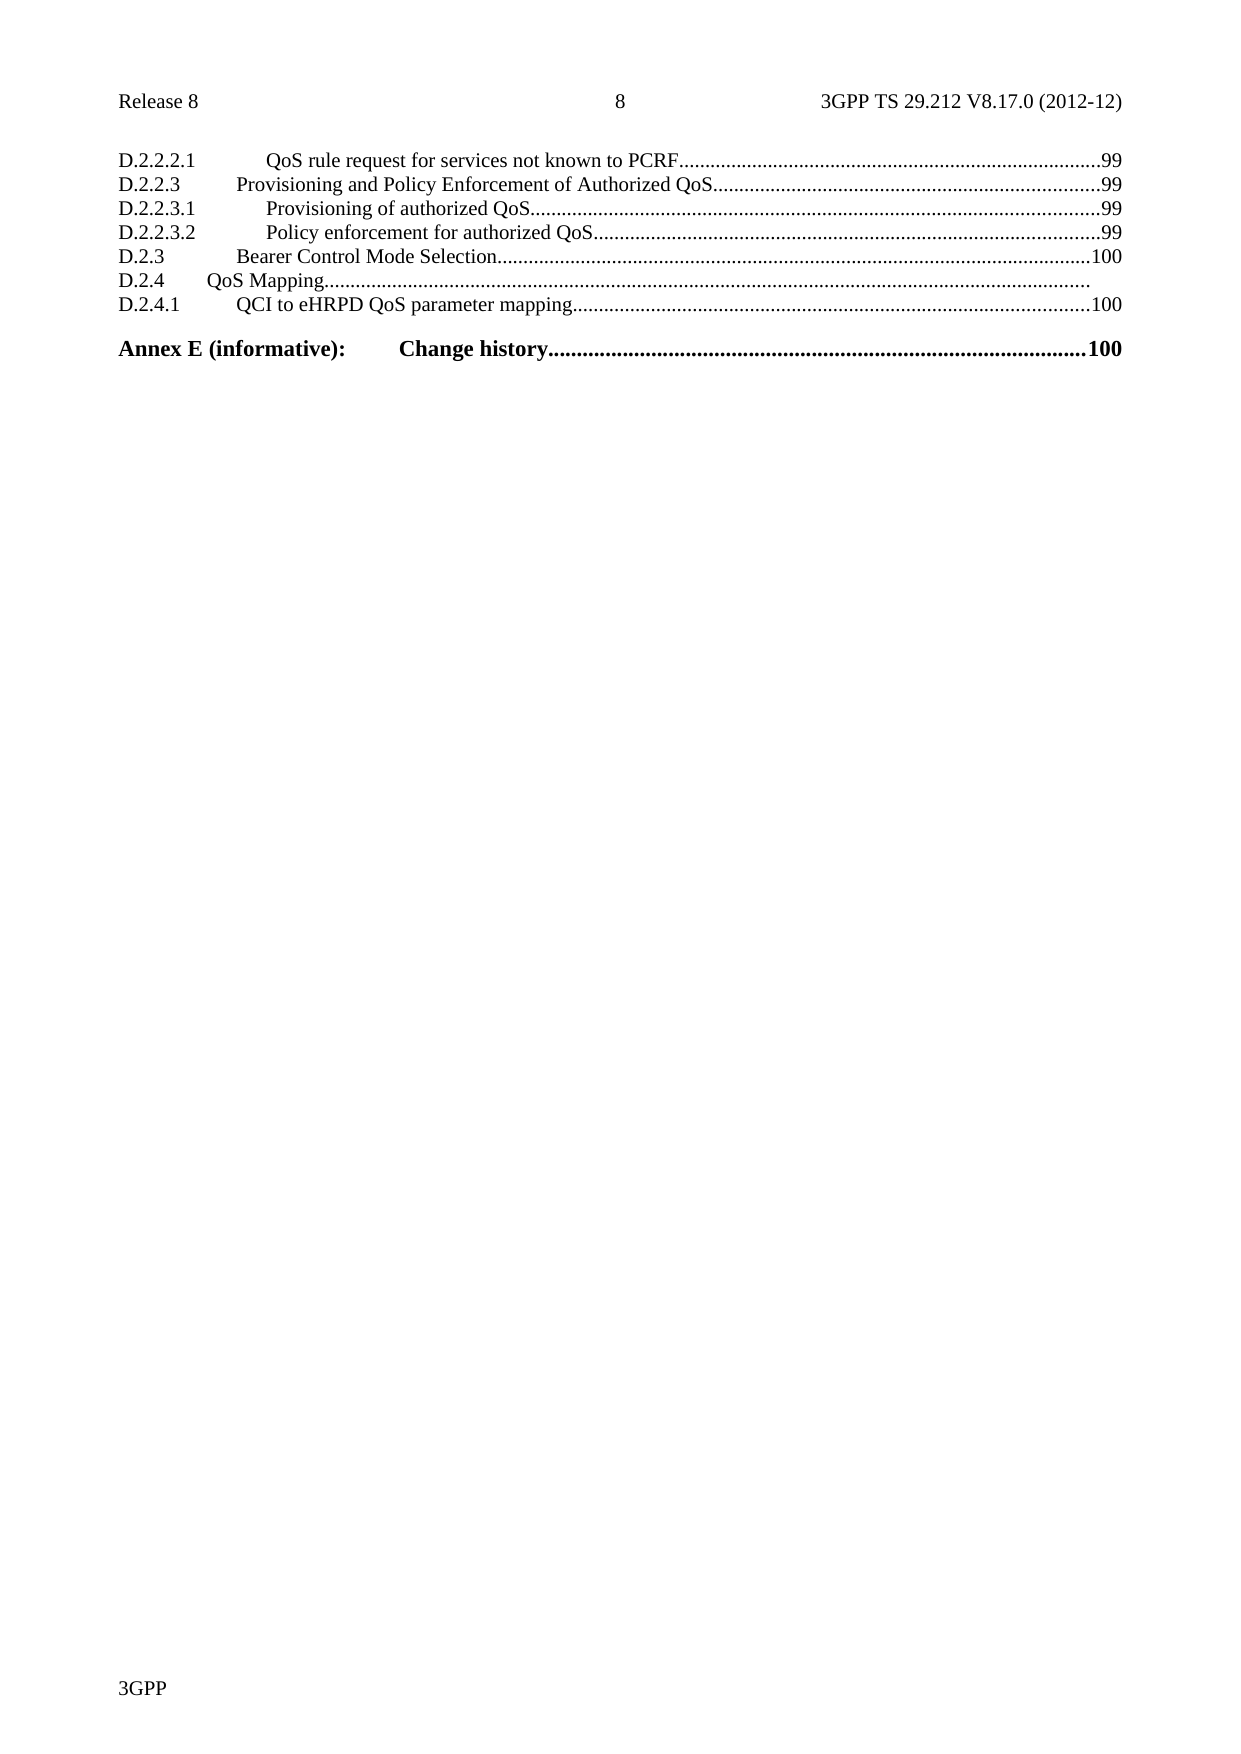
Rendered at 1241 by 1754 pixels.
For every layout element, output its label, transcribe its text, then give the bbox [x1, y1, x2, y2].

text D.2.3 Bearer Control Mode Selection 100 [118, 244, 1122, 268]
text D.2.4 QoS Mapping 100 [118, 268, 1078, 292]
text D.2.4.1 QCI to eHRPD QoS parameter mapping 100 [118, 292, 1122, 316]
text D.2.2.3.2 Policy enforcement for authorized QoS 99 [118, 220, 1122, 244]
text Annex E (informative): Change history 100 [118, 335, 1122, 361]
text D.2.2.2.1 QoS rule request for services not known to PCRF 99 [118, 147, 1122, 172]
text D.2.2.3.1 Provisioning of authorized QoS 99 [118, 196, 1122, 220]
text D.2.2.3 Provisioning and Policy Enforcement of Authorized QoS 99 [118, 172, 1122, 196]
